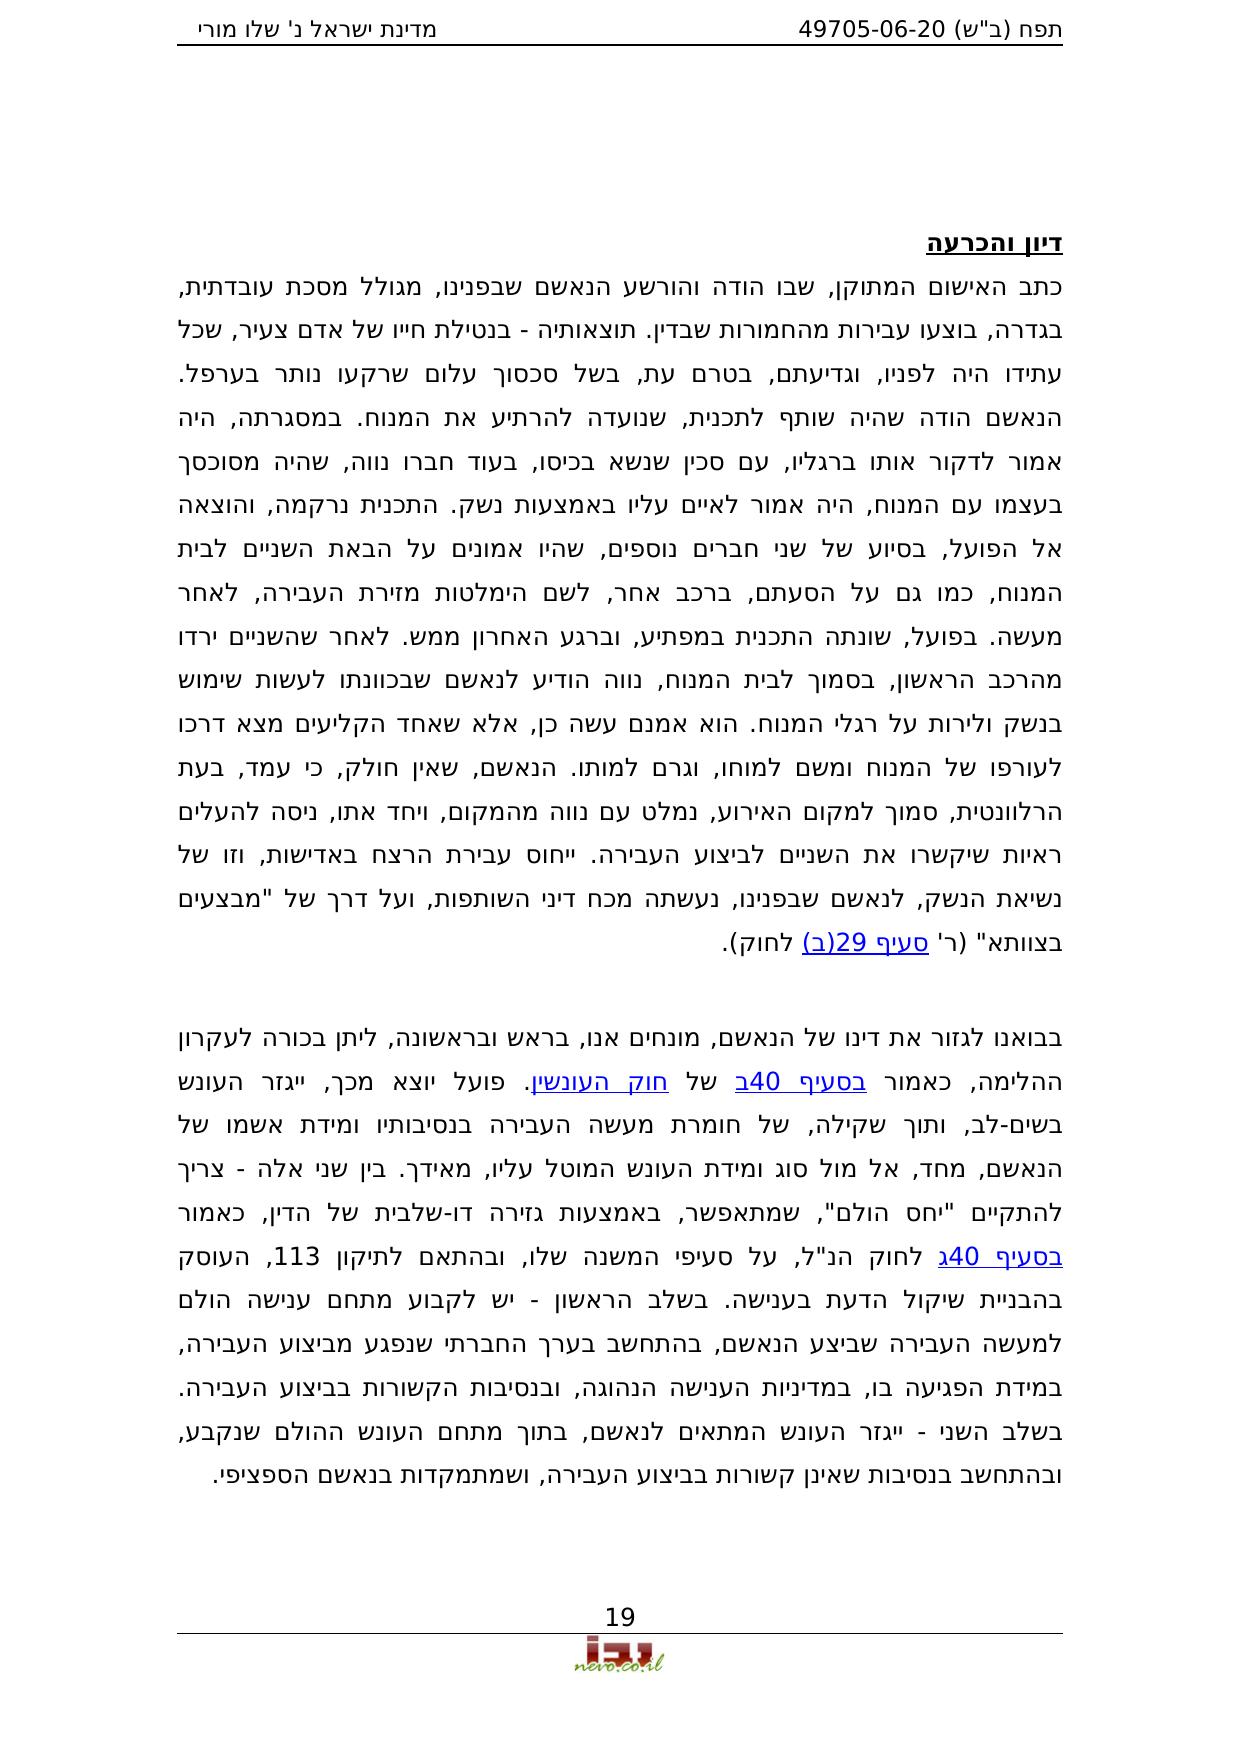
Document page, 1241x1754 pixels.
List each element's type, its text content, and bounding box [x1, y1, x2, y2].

text כתב האישום המתוקן, שבו הודה והורשע הנאשם שבפנינו, מגולל מסכת עובדתית, בגדרה, בוצעו עבירות מהחמורות שבדין. תוצאותיה - בנטילת חייו של אדם צעיר, שכל עתידו היה לפניו, וגדיעתם, בטרם עת, בשל סכסוך עלום שרקעו נותר בערפל. הנאשם הודה שהיה שותף לתכנית, שנועדה להרתיע את המנוח. במסגרתה, היה אמור לדקור אותו ברגליו, עם סכין שנשא בכיסו, בעוד חברו נווה, שהיה מסוכסך בעצמו עם המנוח, היה אמור לאיים עליו באמצעות נשק. התכנית נרקמה, והוצאה אל הפועל, בסיוע של שני חברים נוספים, שהיו אמונים על הבאת השניים לבית המנוח, כמו גם על הסעתם, ברכב אחר, לשם הימלטות מזירת העבירה, לאחר מעשה. בפועל, שונתה התכנית במפתיע, וברגע האחרון ממש. לאחר שהשניים ירדו מהרכב הראשון, בסמוך לבית המנוח, נווה הודיע לנאשם שבכוונתו לעשות שימוש בנשק ולירות על רגלי המנוח. הוא אמנם עשה כן, אלא שאחד הקליעים מצא דרכו לעורפו של המנוח ומשם למוחו, וגרם למותו. הנאשם, שאין חולק, כי עמד, בעת הרלוונטית, סמוך למקום האירוע, נמלט עם נווה מהמקום, ויחד אתו, ניסה להעלים ראיות שיקשרו את השניים לביצוע העבירה. ייחוס עבירת הרצח באדישות, וזו של נשיאת הנשק, לנאשם שבפנינו, נעשתה מכח דיני השותפות, ועל דרך של "מבצעים בצוותא" (ר' סעיף 29(ב) לחוק). [177, 272, 1063, 957]
picture [574, 1635, 666, 1673]
text דיון והכרעה [177, 228, 1063, 257]
text בבואנו לגזור את דינו של הנאשם, מונחים אנו, בראש ובראשונה, ליתן בכורה לעקרון ההלימה, כאמור בסעיף 40ב של חוק העונשין. פועל יוצא מכך, ייגזר העונש בשים-לב, ותוך שקילה, של חומרת מעשה העבירה בנסיבותיו ומידת אשמו של הנאשם, מחד, אל מול סוג ומידת העונש המוטל עליו, מאידך. בין שני אלה - צריך להתקיים "יחס הולם", שמתאפשר, באמצעות גזירה דו-שלבית של הדין, כאמור בסעיף 40ג לחוק הנ"ל, על סעיפי המשנה שלו, ובהתאם לתיקון 113, העוסק בהבניית שיקול הדעת בענישה. בשלב הראשון - יש לקבוע מתחם ענישה הולם למעשה העבירה שביצע הנאשם, בהתחשב בערך החברתי שנפגע מביצוע העבירה, במידת הפגיעה בו, במדיניות הענישה הנהוגה, ובנסיבות הקשורות בביצוע העבירה. בשלב השני - ייגזר העונש המתאים לנאשם, בתוך מתחם העונש ההולם שנקבע, ובהתחשב בנסיבות שאינן קשורות בביצוע העבירה, ושמתמקדות בנאשם הספציפי. [177, 1023, 1063, 1490]
